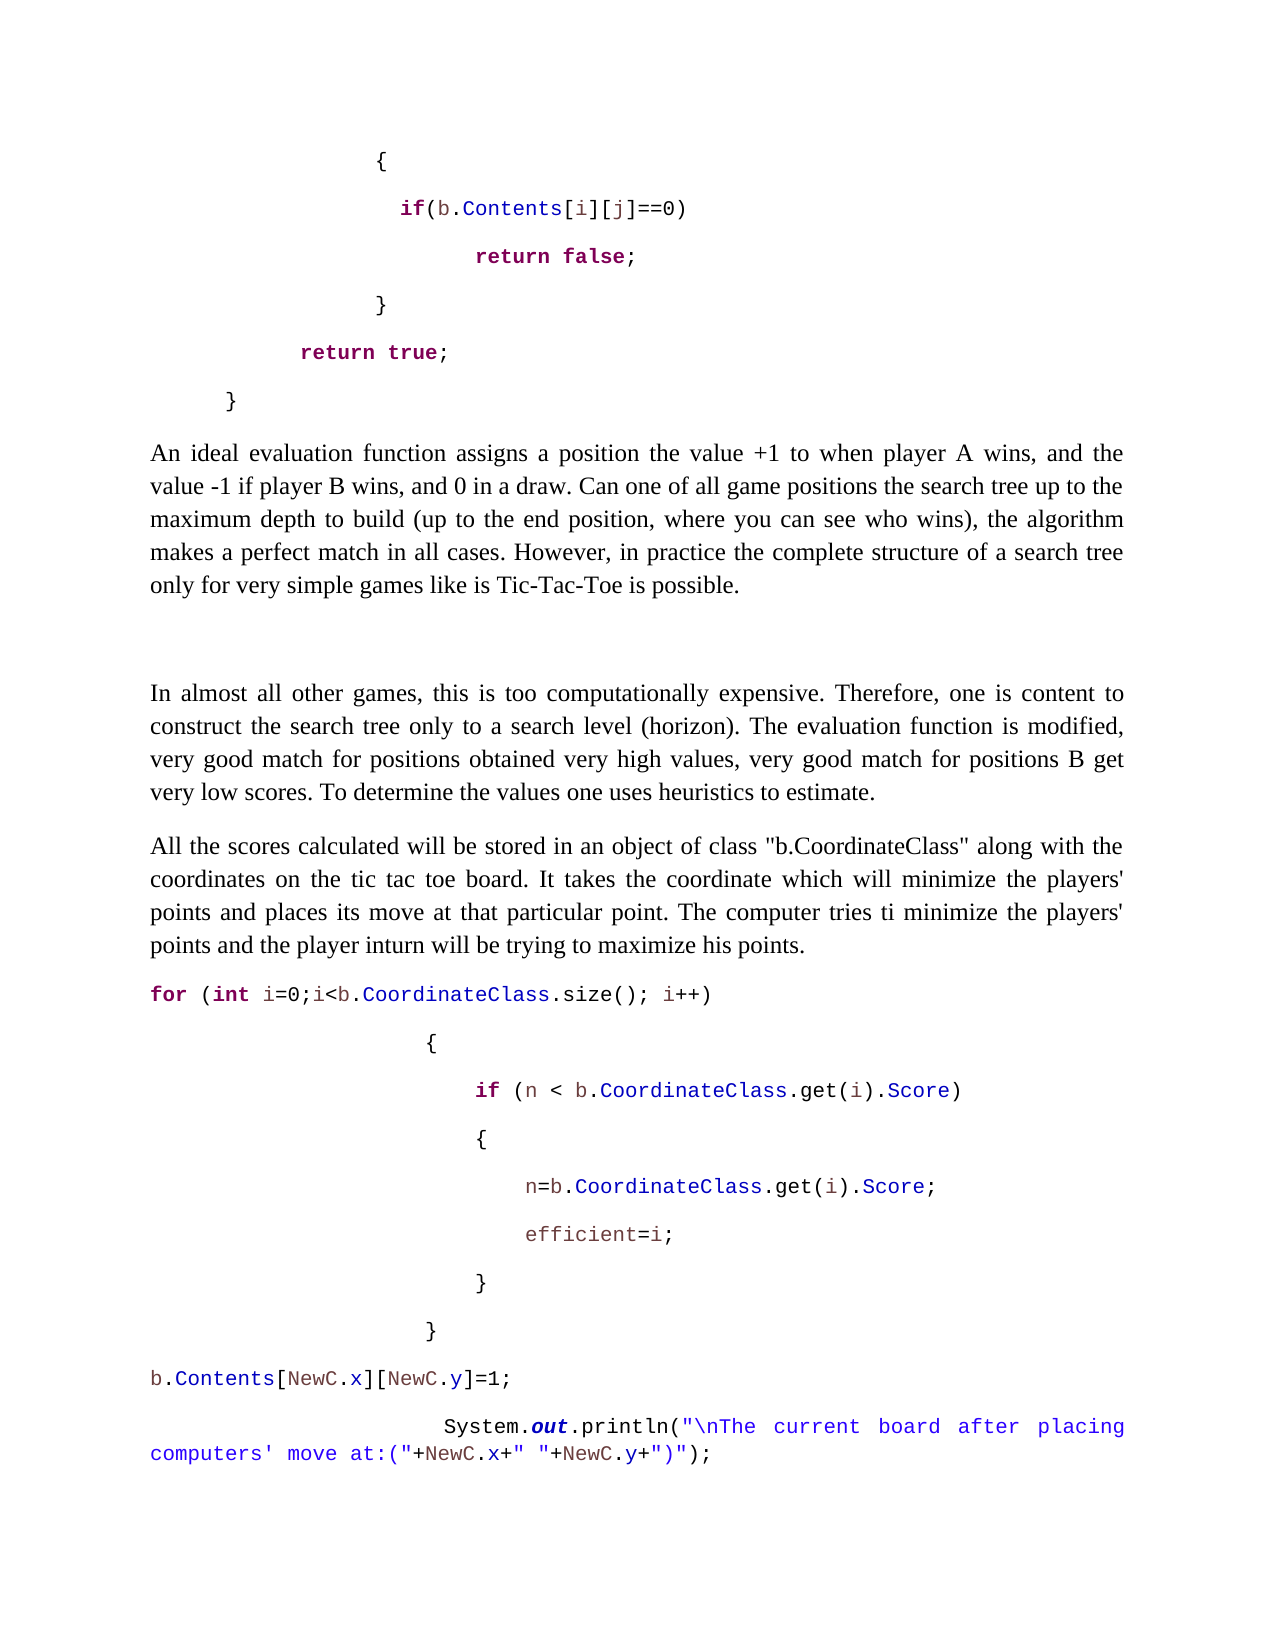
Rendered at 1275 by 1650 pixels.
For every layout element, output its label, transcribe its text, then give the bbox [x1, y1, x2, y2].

text return false; [150, 246, 1125, 270]
text An ideal evaluation function assigns a position the value +1 to when player A wins, and the value -1 if player B wins, and 0 in a draw. Can one of all game positions the search tree up to the maximum depth to build (up to the end position, where you can see who wins), the algorithm makes a perfect match in all cases. However, in practice the complete structure of a search tree only for very simple games like is Tic-Tac-Toe is possible. [150, 438, 1125, 599]
text System.out.println("\nThe current board after placing computers' move at:("+NewC.x+" "+NewC.y+")"); [150, 1416, 1125, 1467]
text if (n < b.CoordinateClass.get(i).Score) [150, 1080, 1125, 1103]
text } [150, 1320, 1125, 1343]
text b.Contents[NewC.x][NewC.y]=1; [150, 1368, 1125, 1392]
text } [150, 390, 1125, 414]
text In almost all other games, this is too computationally expensive. Therefore, one is content to construct the search tree only to a search level (horizon). The evaluation function is modified, very good match for positions obtained very high values, very good match for positions B get very low scores. To determine the values ​​one uses heuristics to estimate. [150, 678, 1125, 806]
text All the scores calculated will be stored in an object of class "b.CoordinateClass" along with the coordinates on the tic tac toe board. It takes the coordinate which will minimize the players' points and places its move at that particular point. The computer tries ti minimize the players' points and the player inturn will be trying to maximize his points. [150, 831, 1125, 959]
text efficient=i; [150, 1224, 1125, 1247]
text { [150, 1128, 1125, 1151]
text n=b.CoordinateClass.get(i).Score; [150, 1176, 1125, 1199]
text { [150, 150, 1125, 174]
text return true; [150, 342, 1125, 366]
text } [150, 294, 1125, 318]
text for (int i=0;i<b.CoordinateClass.size(); i++) [150, 984, 1125, 1007]
text { [150, 1032, 1125, 1055]
text } [150, 1272, 1125, 1296]
text if(b.Contents[i][j]==0) [150, 198, 1125, 222]
